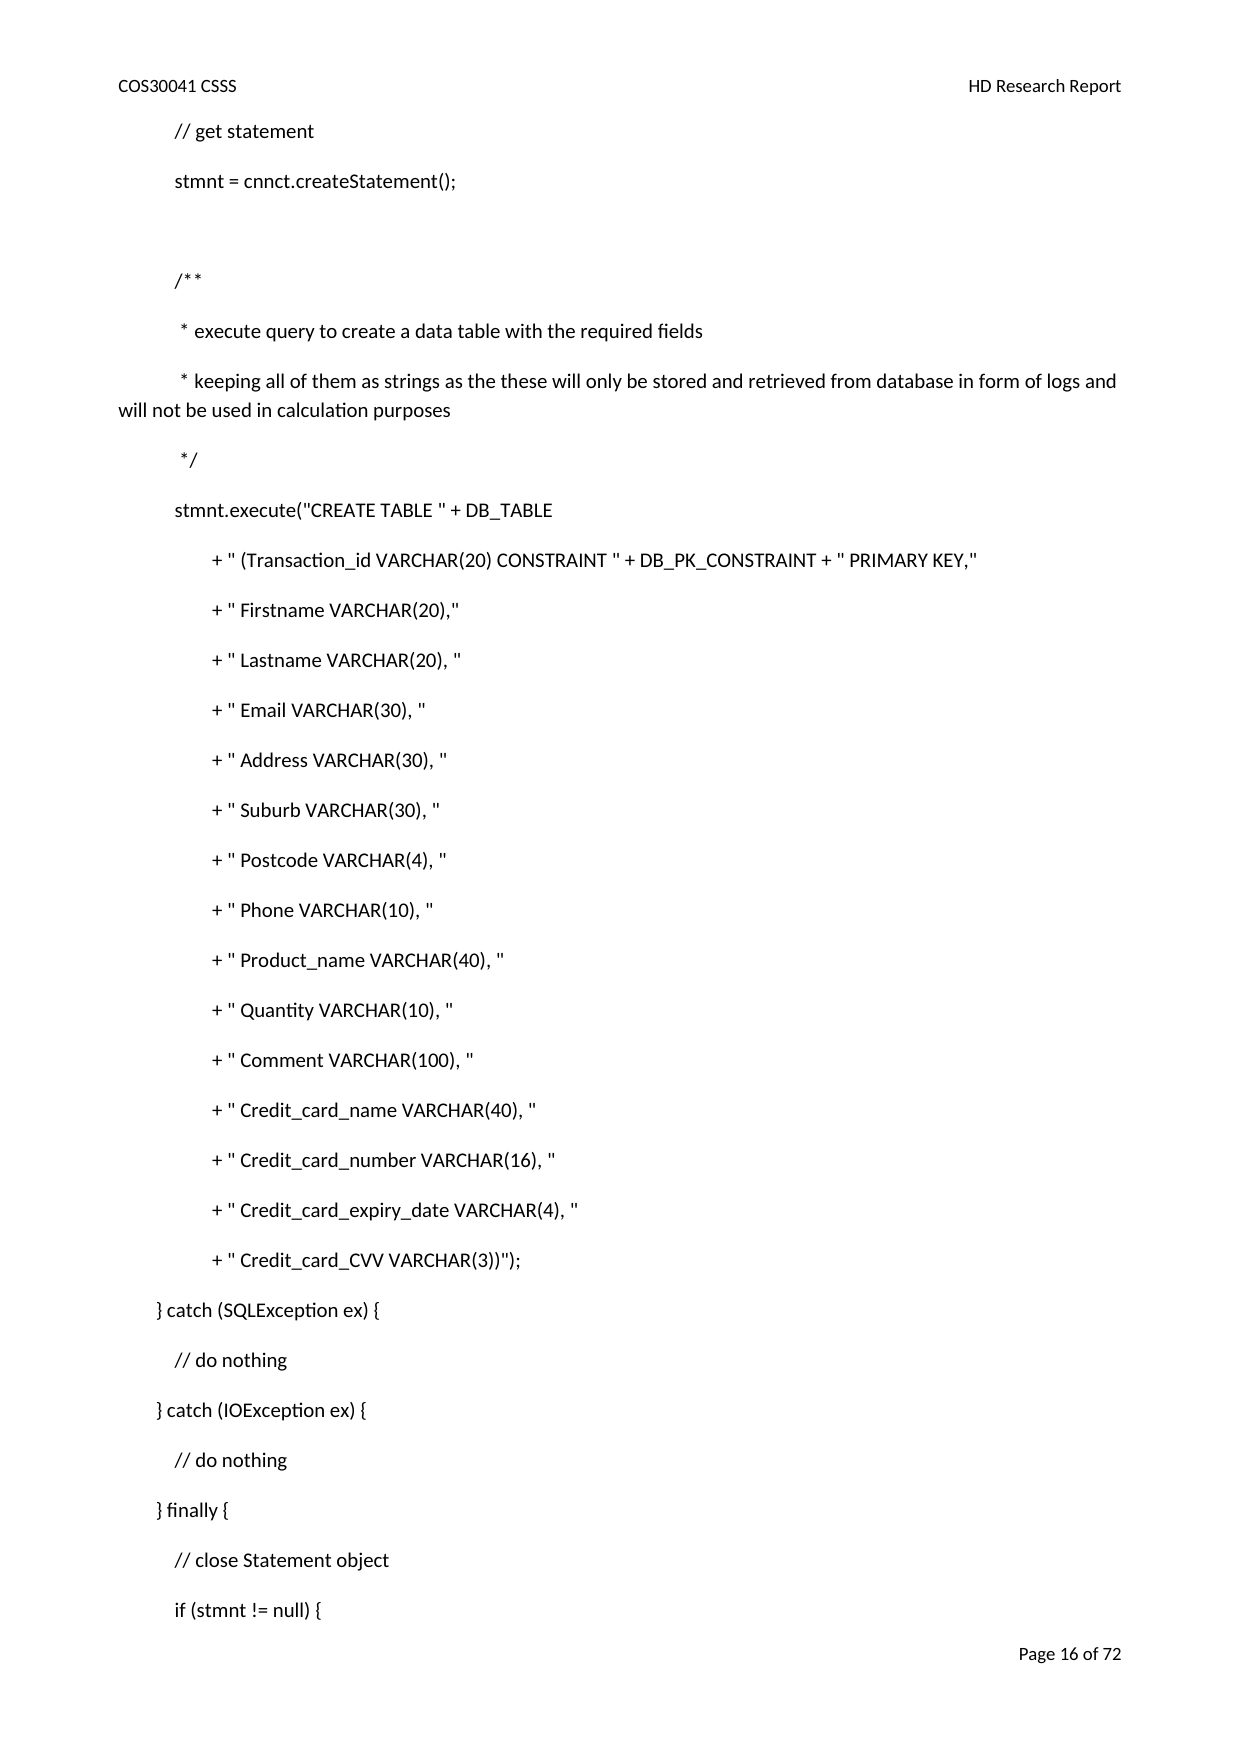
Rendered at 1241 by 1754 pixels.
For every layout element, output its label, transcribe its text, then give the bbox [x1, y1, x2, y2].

text // do nothing [118, 1347, 1122, 1373]
text // get statement [118, 118, 1122, 143]
text // close Statement object [118, 1547, 1122, 1573]
text + " Address VARCHAR(30), " [118, 747, 1122, 773]
text + " Product_name VARCHAR(40), " [118, 947, 1122, 973]
text } catch (IOException ex) { [118, 1397, 1122, 1423]
text + " Firstname VARCHAR(20)," [118, 597, 1122, 623]
text + " Credit_card_CVV VARCHAR(3))"); [118, 1247, 1122, 1273]
text if (stmnt != null) { [118, 1597, 1122, 1623]
text + " Suburb VARCHAR(30), " [118, 797, 1122, 823]
text /** [118, 268, 1122, 293]
text * execute query to create a data table with the required fields [118, 318, 1122, 343]
text + " Phone VARCHAR(10), " [118, 897, 1122, 923]
text + " Email VARCHAR(30), " [118, 697, 1122, 723]
text } catch (SQLException ex) { [118, 1297, 1122, 1323]
text + " (Transaction_id VARCHAR(20) CONSTRAINT " + DB_PK_CONSTRAINT + " PRIMARY KEY," [118, 547, 1122, 573]
text + " Comment VARCHAR(100), " [118, 1047, 1122, 1073]
text */ [118, 447, 1122, 473]
text // do nothing [118, 1447, 1122, 1473]
text + " Credit_card_number VARCHAR(16), " [118, 1147, 1122, 1173]
text + " Postcode VARCHAR(4), " [118, 847, 1122, 873]
text + " Credit_card_expiry_date VARCHAR(4), " [118, 1197, 1122, 1223]
text + " Lastname VARCHAR(20), " [118, 647, 1122, 673]
text } finally { [118, 1497, 1122, 1523]
text + " Quantity VARCHAR(10), " [118, 997, 1122, 1023]
text stmnt = cnnct.createStatement(); [118, 168, 1122, 193]
text * keeping all of them as strings as the these will only be stored and retrieved from database in form of logs and will not be used in calculation purposes [118, 368, 1122, 423]
text + " Credit_card_name VARCHAR(40), " [118, 1097, 1122, 1123]
text stmnt.execute("CREATE TABLE " + DB_TABLE [118, 497, 1122, 523]
